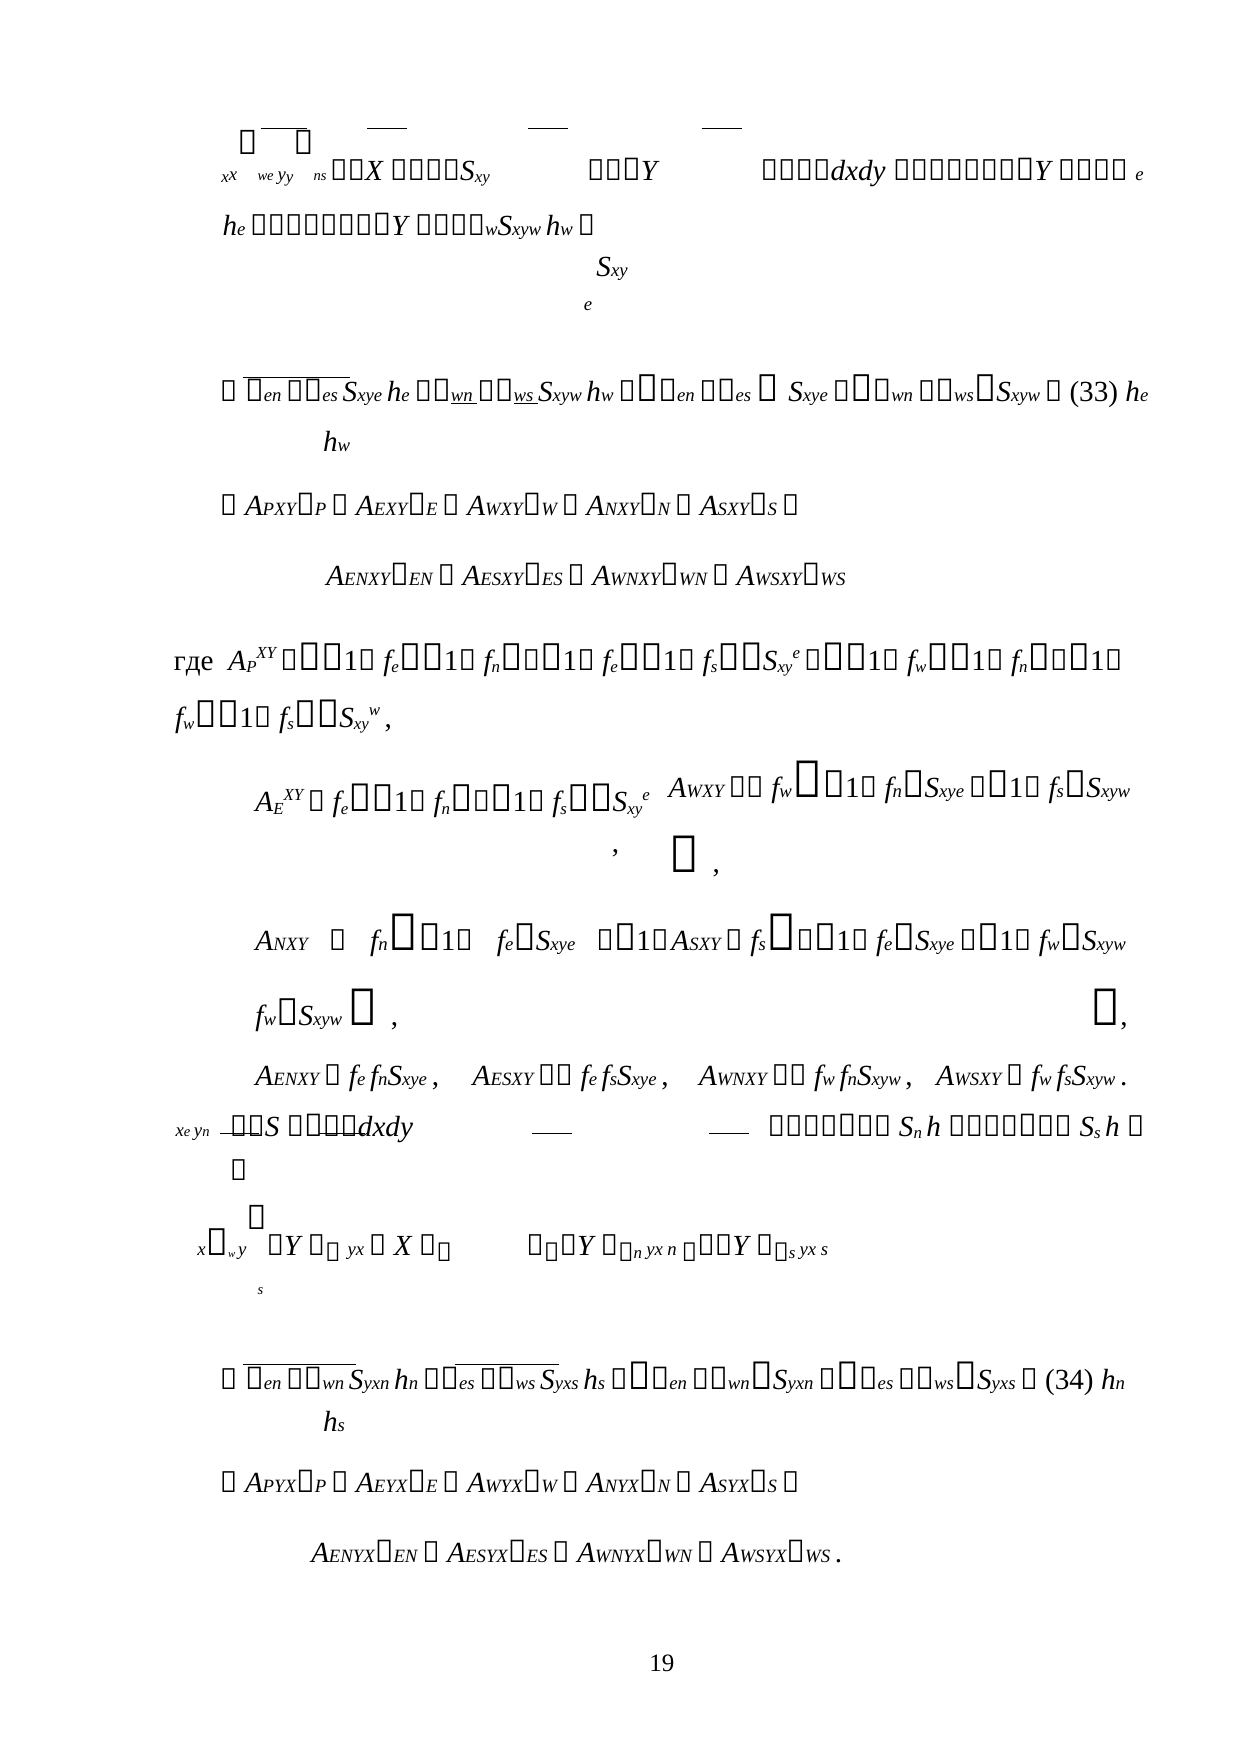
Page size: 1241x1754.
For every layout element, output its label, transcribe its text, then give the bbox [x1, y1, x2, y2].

text  en wn Syxn hn es ws Syxs hs en wnSyxn es wsSyxs  (34) hn hs [219, 1348, 1152, 1437]
table_cell AWNXY  fw fnSxyw , AWSXY  fw fsSxyw . [668, 1049, 1134, 1103]
text xe yn S dxdy  Sn h  Ss h   [175, 1103, 1152, 1189]
text  APXYP  AEXYE  AWXYW  ANXYN  ASXYS  [219, 482, 1152, 524]
text xw yY  yx  X  Y n yx n Y s yx s [175, 1193, 1152, 1273]
table_header AEXY  fe1 fn1 fsSxye , [255, 743, 668, 896]
text Sxy e [584, 249, 635, 314]
text  APYXP  AEYXE  AWYXW  ANYXN  ASYXS  [219, 1459, 1152, 1502]
table_cell ANXY  fn1 feSxye 1 fwSxyw  , [255, 896, 668, 1049]
text AENXYEN  AESXYES  AWNXYWN  AWSXYWS [326, 552, 1152, 594]
table_cell AENXY  fe fnSxye , AESXY  fe fsSxye , [255, 1049, 668, 1103]
text xxwe yyns X Sxy Y dxdy Y  e he Y wSxyw hw  [221, 118, 1152, 244]
table_cell ASXY  fs1 feSxye 1 fwSxyw , [668, 896, 1134, 1049]
table_header AWXY  fw1 fnSxye 1 fsSxyw  , [668, 743, 1134, 896]
text AENYXEN  AESYXES  AWNYXWN  AWSYXWS . [311, 1529, 1152, 1572]
subtitle где APXY 1 fe1 fn1 fe1 fsSxye 1 fw1 fn1 fw1 fsSxyw , [174, 629, 1152, 738]
text  en es Sxye he wn ws Sxyw hw en es  Sxye wn wsSxyw  (33) he hw [219, 361, 1152, 457]
text s [257, 1281, 1152, 1298]
